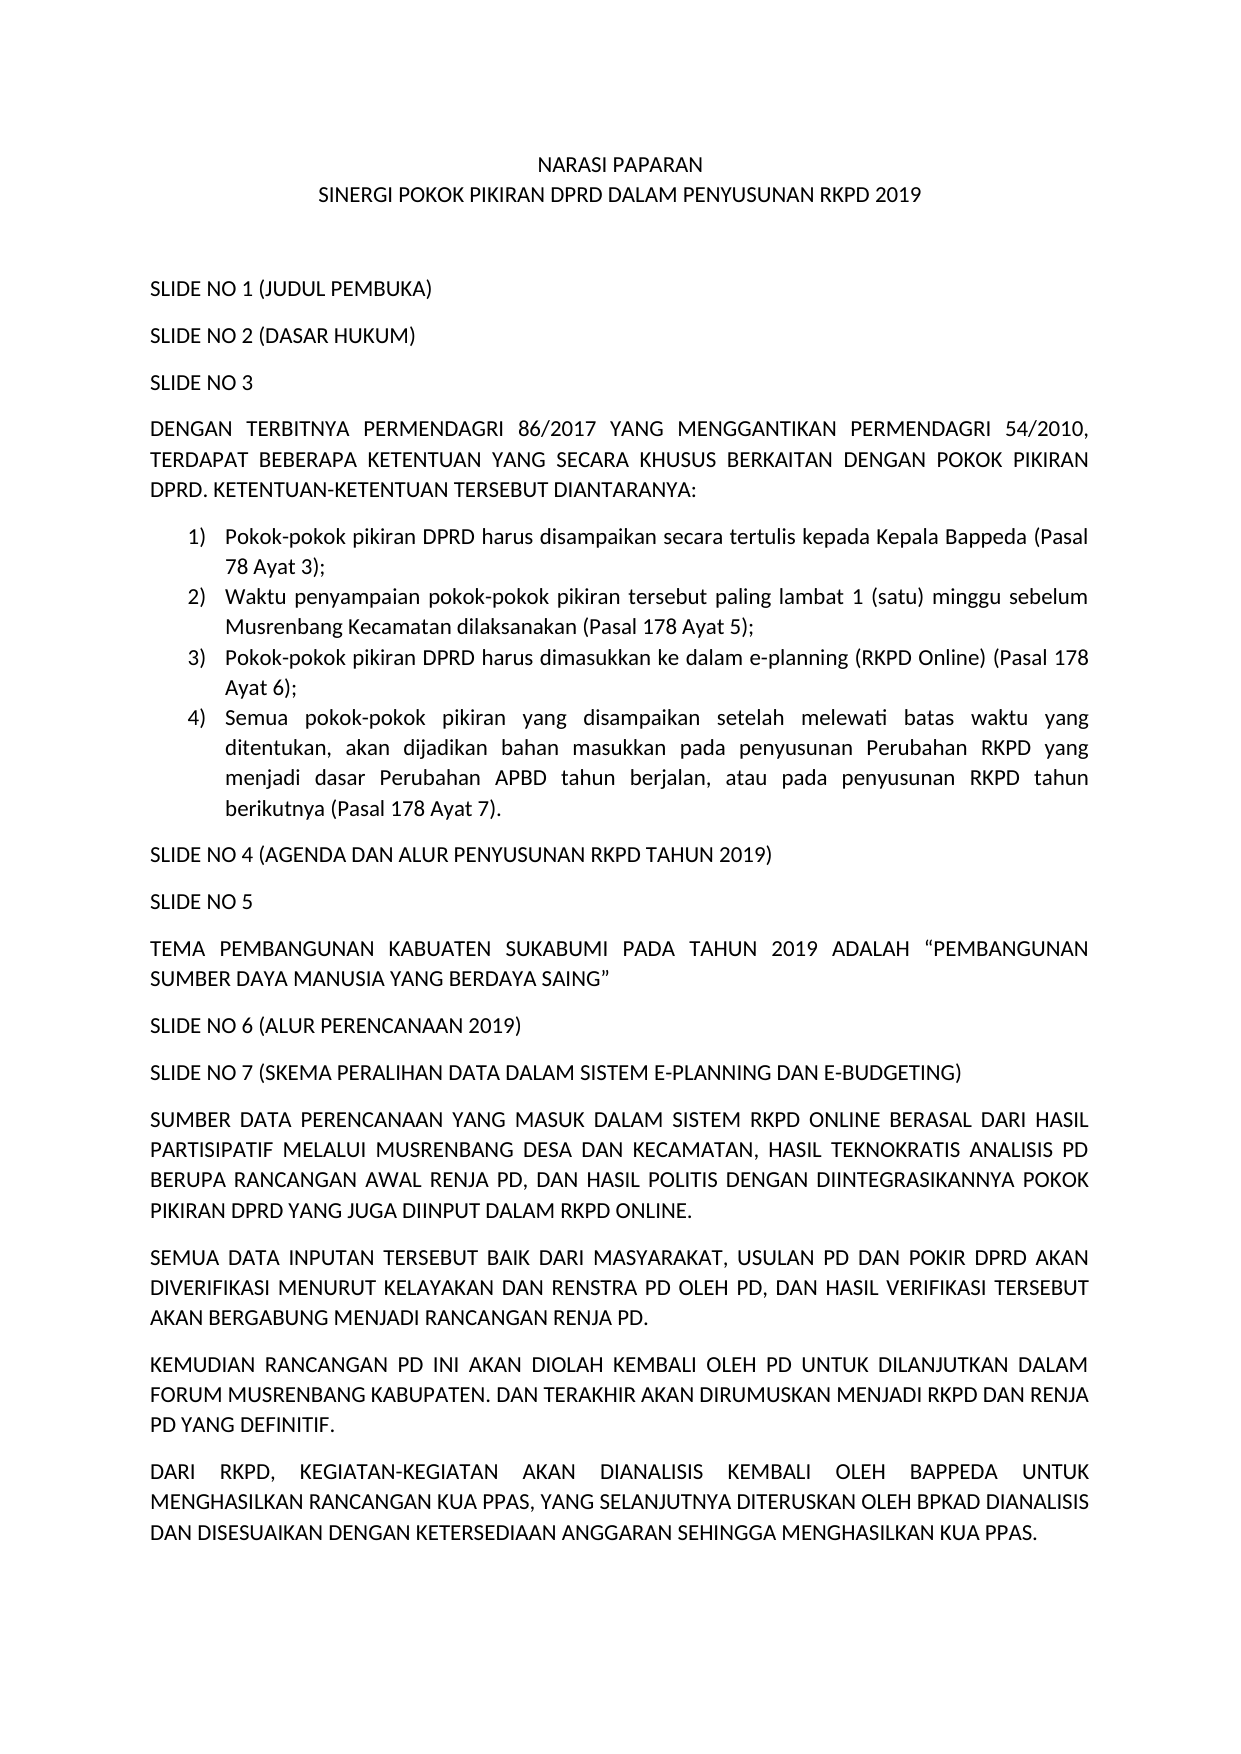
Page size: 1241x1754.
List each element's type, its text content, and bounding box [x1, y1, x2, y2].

list Pokok-pokok pikiran DPRD harus dimasukkan ke dalam e-planning (RKPD Online) (Pasal 178 Ayat 6); [187, 643, 1090, 701]
list Semua pokok-pokok pikiran yang disampaikan setelah melewati batas waktu yang ditentukan, akan dijadikan bahan masukkan pada penyusunan Perubahan RKPD yang menjadi dasar Perubahan APBD tahun berjalan, atau pada penyusunan RKPD tahun berikutnya (Pasal 178 Ayat 7). [187, 703, 1090, 822]
text SLIDE NO 3 [150, 368, 1090, 396]
text KEMUDIAN RANCANGAN PD INI AKAN DIOLAH KEMBALI OLEH PD UNTUK DILANJUTKAN DALAM FORUM MUSRENBANG KABUPATEN. DAN TERAKHIR AKAN DIRUMUSKAN MENJADI RKPD DAN RENJA PD YANG DEFINITIF. [150, 1350, 1090, 1438]
text DENGAN TERBITNYA PERMENDAGRI 86/2017 YANG MENGGANTIKAN PERMENDAGRI 54/2010, TERDAPAT BEBERAPA KETENTUAN YANG SECARA KHUSUS BERKAITAN DENGAN POKOK PIKIRAN DPRD. KETENTUAN-KETENTUAN TERSEBUT DIANTARANYA: [150, 414, 1090, 503]
text SLIDE NO 5 [150, 887, 1090, 916]
text SLIDE NO 7 (SKEMA PERALIHAN DATA DALAM SISTEM E-PLANNING DAN E-BUDGETING) [150, 1058, 1090, 1086]
text SUMBER DATA PERENCANAAN YANG MASUK DALAM SISTEM RKPD ONLINE BERASAL DARI HASIL PARTISIPATIF MELALUI MUSRENBANG DESA DAN KECAMATAN, HASIL TEKNOKRATIS ANALISIS PD BERUPA RANCANGAN AWAL RENJA PD, DAN HASIL POLITIS DENGAN DIINTEGRASIKANNYA POKOK PIKIRAN DPRD YANG JUGA DIINPUT DALAM RKPD ONLINE. [150, 1105, 1090, 1224]
text SLIDE NO 1 (JUDUL PEMBUKA) [150, 274, 1090, 302]
text NARASI PAPARAN SINERGI POKOK PIKIRAN DPRD DALAM PENYUSUNAN RKPD 2019 [150, 150, 1090, 208]
text SLIDE NO 6 (ALUR PERENCANAAN 2019) [150, 1011, 1090, 1039]
text SLIDE NO 2 (DASAR HUKUM) [150, 321, 1090, 349]
text SEMUA DATA INPUTAN TERSEBUT BAIK DARI MASYARAKAT, USULAN PD DAN POKIR DPRD AKAN DIVERIFIKASI MENURUT KELAYAKAN DAN RENSTRA PD OLEH PD, DAN HASIL VERIFIKASI TERSEBUT AKAN BERGABUNG MENJADI RANCANGAN RENJA PD. [150, 1243, 1090, 1331]
text TEMA PEMBANGUNAN KABUATEN SUKABUMI PADA TAHUN 2019 ADALAH “PEMBANGUNAN SUMBER DAYA MANUSIA YANG BERDAYA SAING” [150, 934, 1090, 993]
list Waktu penyampaian pokok-pokok pikiran tersebut paling lambat 1 (satu) minggu sebelum Musrenbang Kecamatan dilaksanakan (Pasal 178 Ayat 5); [187, 582, 1090, 641]
list Pokok-pokok pikiran DPRD harus disampaikan secara tertulis kepada Kepala Bappeda (Pasal 78 Ayat 3); [187, 522, 1090, 580]
text SLIDE NO 4 (AGENDA DAN ALUR PENYUSUNAN RKPD TAHUN 2019) [150, 841, 1090, 869]
text DARI RKPD, KEGIATAN-KEGIATAN AKAN DIANALISIS KEMBALI OLEH BAPPEDA UNTUK MENGHASILKAN RANCANGAN KUA PPAS, YANG SELANJUTNYA DITERUSKAN OLEH BPKAD DIANALISIS DAN DISESUAIKAN DENGAN KETERSEDIAAN ANGGARAN SEHINGGA MENGHASILKAN KUA PPAS. [150, 1457, 1090, 1546]
